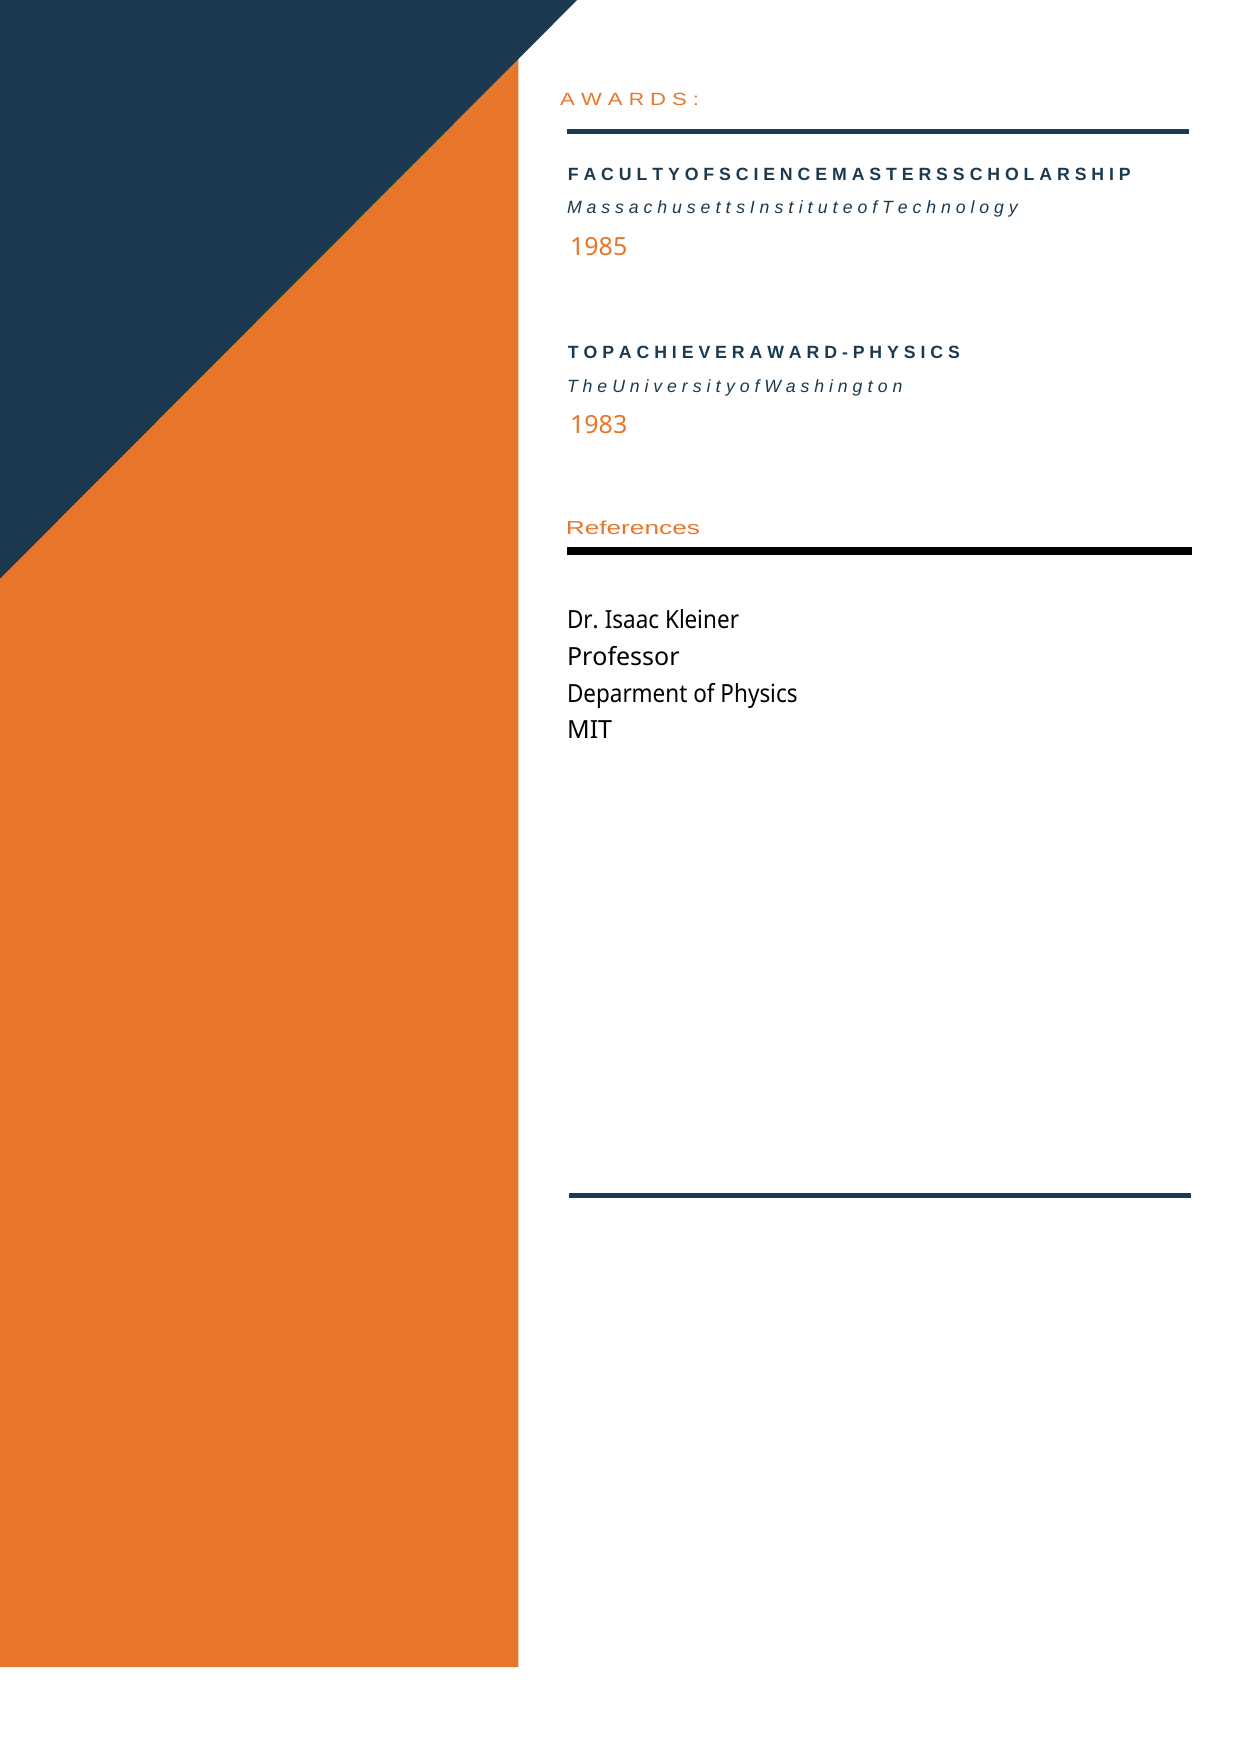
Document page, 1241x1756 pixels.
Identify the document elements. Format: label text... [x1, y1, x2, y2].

text Deparment of Physics MIT [567, 675, 815, 746]
text 1983 [423, 407, 773, 441]
text F A C U L T Y O F S C I E N C E M A S T E R S S C H O L A R S H I P [568, 163, 1201, 184]
text T O P A C H I E V E R A W A R D - P H Y S I C S [568, 342, 1201, 362]
subtitle M a s s a c h u s e t t s I n s t i t u t e o f T e c h n o l o g y [567, 197, 1201, 217]
text T h e U n i v e r s i t y o f W a s h i n g t o n [567, 375, 1201, 396]
text References [492, 517, 773, 538]
subtitle Dr. Isaac Kleiner Professor [567, 602, 747, 673]
text 1985 [423, 229, 773, 263]
subtitle A W A R D S : [485, 89, 773, 109]
